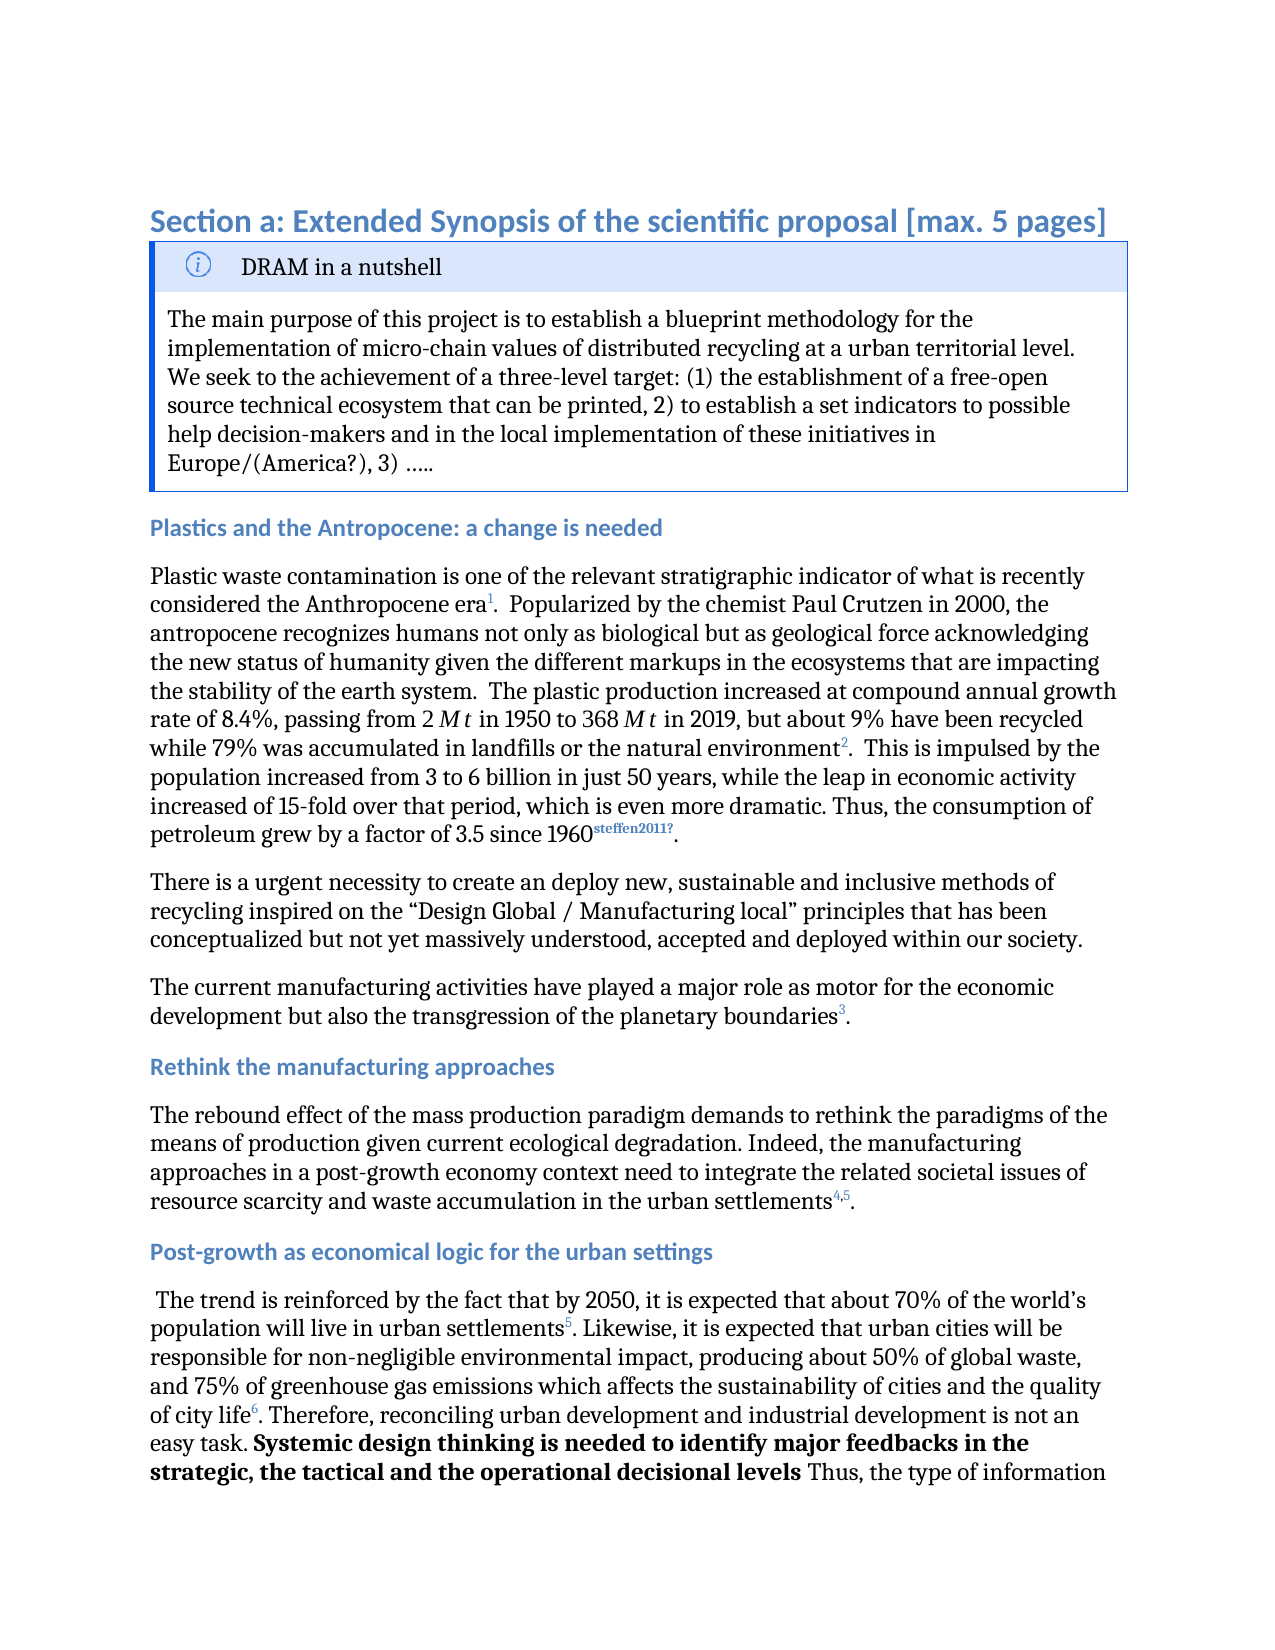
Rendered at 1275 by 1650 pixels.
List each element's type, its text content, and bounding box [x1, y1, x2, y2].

subtitle Post-growth as economical logic for the urban settings [150, 1236, 1125, 1267]
table_header DRAM in a nutshell [155, 242, 1127, 292]
subtitle Plastics and the Antropocene: a change is needed [150, 512, 1125, 543]
text There is a urgent necessity to create an deploy new, sustainable and inclusive methods of recycling inspired on the “Design Global / Manufacturing local” principles that has been conceptualized but not yet massively understood, accepted and deployed within our society. [150, 868, 1125, 954]
picture [186, 251, 211, 277]
table_cell The main purpose of this project is to establish a blueprint methodology for the implementation of micro-chain values of distributed recycling at a urban territorial level. We seek to the achievement of a three-level target: (1) the establishment of a free-open source technical ecosystem that can be printed, 2) to establish a set indicators to possible help decision-makers and in the local implementation of these initiatives in Europe/(America?), 3) ….. [155, 292, 1127, 491]
subtitle Rethink the manufacturing approaches [150, 1051, 1125, 1082]
text The current manufacturing activities have played a major role as motor for the economic development but also the transgression of the planetary boundaries3. [150, 973, 1125, 1030]
text The rebound effect of the mass production paradigm demands to rethink the paradigms of the means of production given current ecological degradation. Indeed, the manufacturing approaches in a post-growth economy context need to integrate the related societal issues of resource scarcity and waste accumulation in the urban settlements4,5. [150, 1101, 1125, 1216]
subtitle Section a: Extended Synopsis of the scientific proposal [max. 5 pages] [150, 200, 1125, 241]
text Plastic waste contamination is one of the relevant stratigraphic indicator of what is recently considered the Anthropocene era1. Popularized by the chemist Paul Crutzen in 2000, the antropocene recognizes humans not only as biological but as geological force acknowledging the new status of humanity given the different markups in the ecosystems that are impacting the stability of the earth system. The plastic production increased at compound annual growth rate of 8.4%, passing from in 1950 to in 2019, but about 9% have been recycled while 79% was accumulated in landfills or the natural environment2. This is impulsed by the population increased from 3 to 6 billion in just 50 years, while the leap in economic activity increased of 15-fold over that period, which is even more dramatic. Thus, the consumption of petroleum grew by a factor of 3.5 since 1960steffen2011?. [150, 562, 1125, 849]
